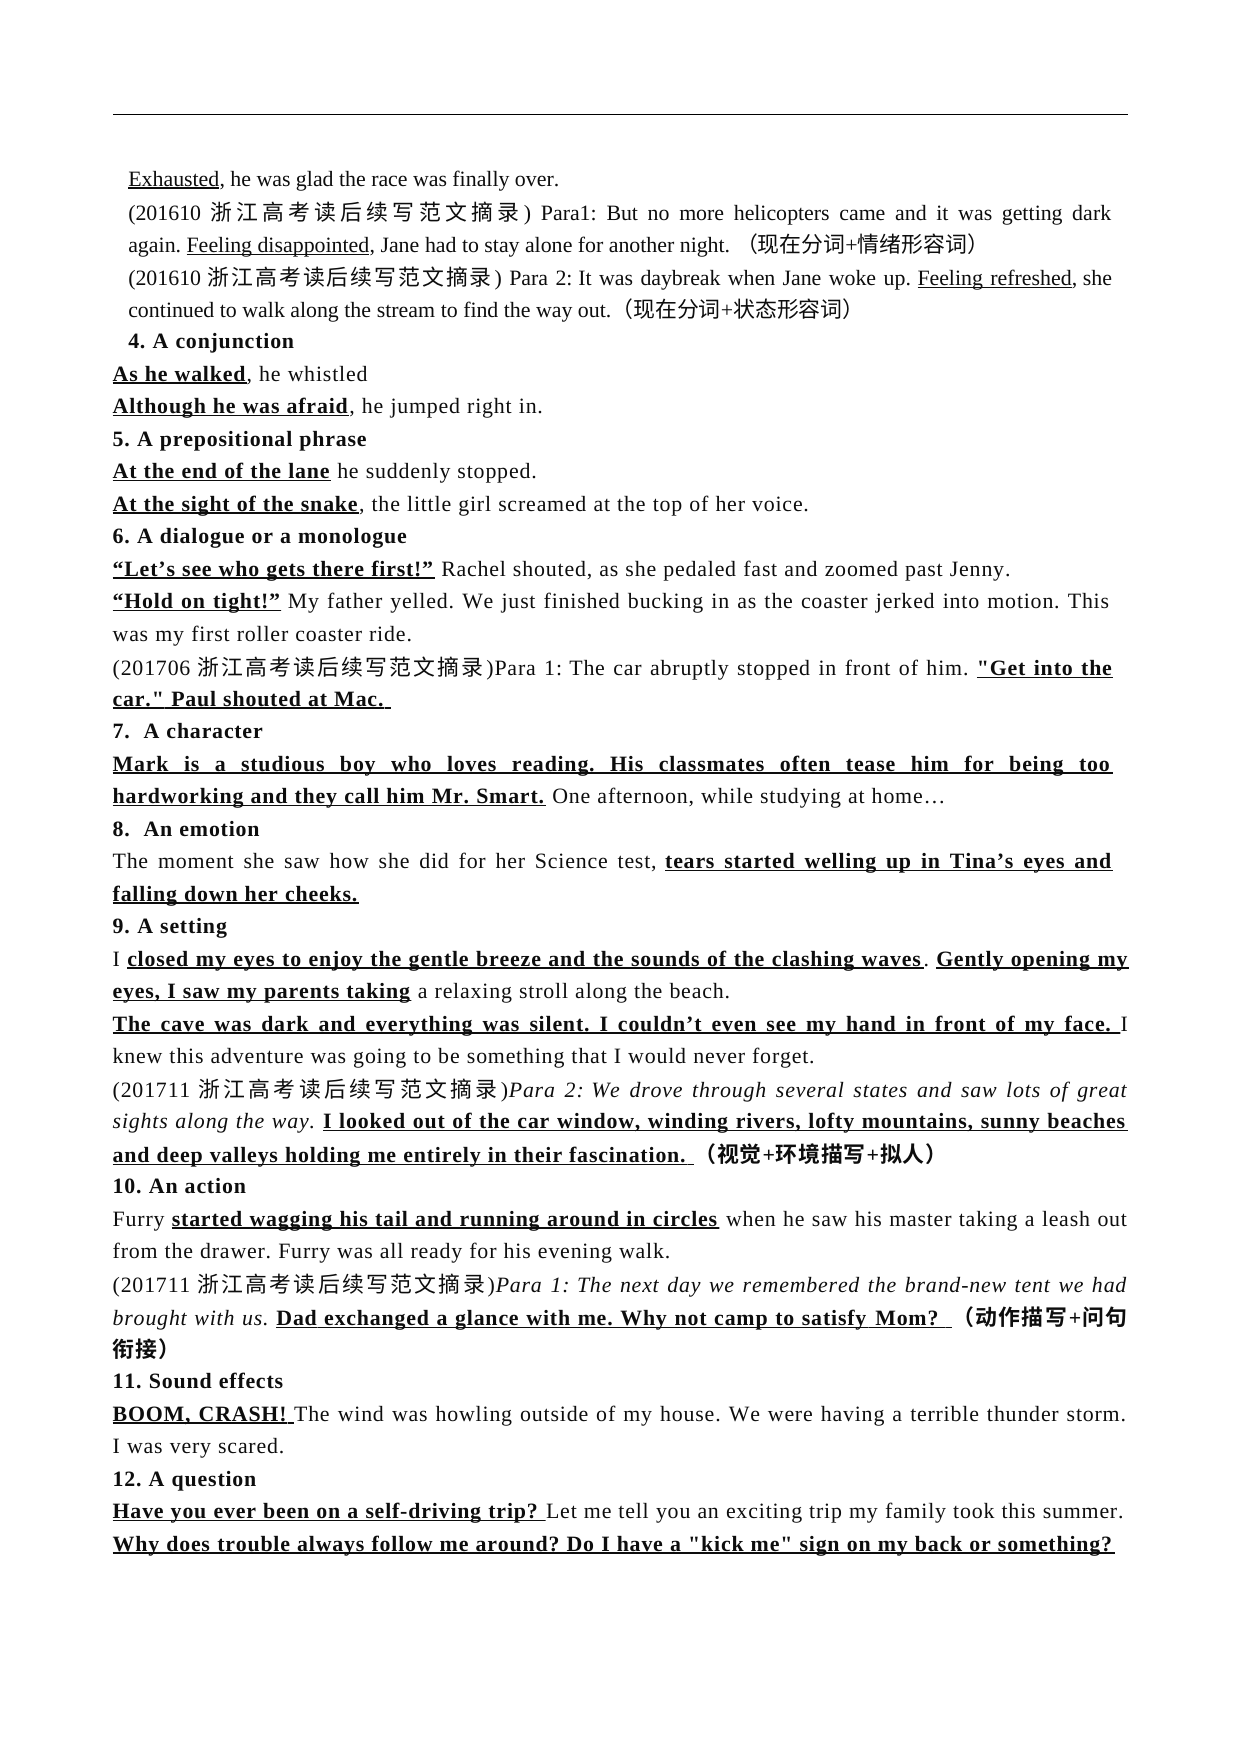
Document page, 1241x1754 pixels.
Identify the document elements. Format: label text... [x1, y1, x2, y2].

text Have you ever been on a self-driving trip? Let me tell you an exciting trip my family took this summer. [112, 1494, 1128, 1527]
text (201711浙江高考读后续写范文摘录)Para 2: We drove through several states and saw lots of great sights along the way. I looked out of the car window, winding rivers, lofty mountains, sunny beaches and deep valleys holding me entirely in their fascination. （视觉+环境描写+拟人） [112, 1072, 1128, 1169]
text 10. An action [112, 1169, 1128, 1202]
text The cave was dark and everything was silent. I couldn’t even see my hand in front of my face. I knew this adventure was going to be something that I would never forget. [112, 1007, 1128, 1072]
text 8. An emotion The moment she saw how she did for her Science test, tears started welling up in Tina’s eyes and falling down her cheeks. [112, 812, 1112, 909]
text Furry started wagging his tail and running around in circles when he saw his master taking a leash out from the drawer. Furry was all ready for his evening walk. [112, 1202, 1128, 1267]
text 9. A setting [112, 909, 1128, 942]
text BOOM, CRASH! The wind was howling outside of my house. We were having a terrible thunder storm. I was very scared. [112, 1397, 1128, 1462]
text 12. A question [112, 1462, 1128, 1494]
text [128, 162, 1112, 357]
text As he walked, he whistled Although he was afraid, he jumped right in. 5. A prepositional phrase At the end of the lane he suddenly stopped. At the sight of the snake, the little girl screamed at the top of her voice. 6. A dialogue or a monologue “Let’s see who gets there first!” Rachel shouted, as she pedaled fast and zoomed past Jenny. “Hold on tight!” My father yelled. We just finished bucking in as the coaster jerked into motion. This was my first roller coaster ride. (201706浙江高考读后续写范文摘录)Para 1: The car abruptly stopped in front of him. "Get into the car." Paul shouted at Mac. 7. A character Mark is a studious boy who loves reading. His classmates often tease him for being too hardworking and they call him Mr. Smart. One afternoon, while studying at home… [112, 357, 1112, 772]
text 11. Sound effects [112, 1364, 1128, 1397]
text Why does trouble always follow me around? Do I have a "kick me" sign on my back or something? [112, 1527, 1128, 1559]
text I closed my eyes to enjoy the gentle breeze and the sounds of the clashing waves. Gently opening my eyes, I saw my parents taking a relaxing stroll along the beach. [112, 942, 1128, 1007]
text (201711浙江高考读后续写范文摘录)Para 1: The next day we remembered the brand-new tent we had brought with us. Dad exchanged a glance with me. Why not camp to satisfy Mom? （动作描写+问句衔接） [112, 1267, 1128, 1364]
